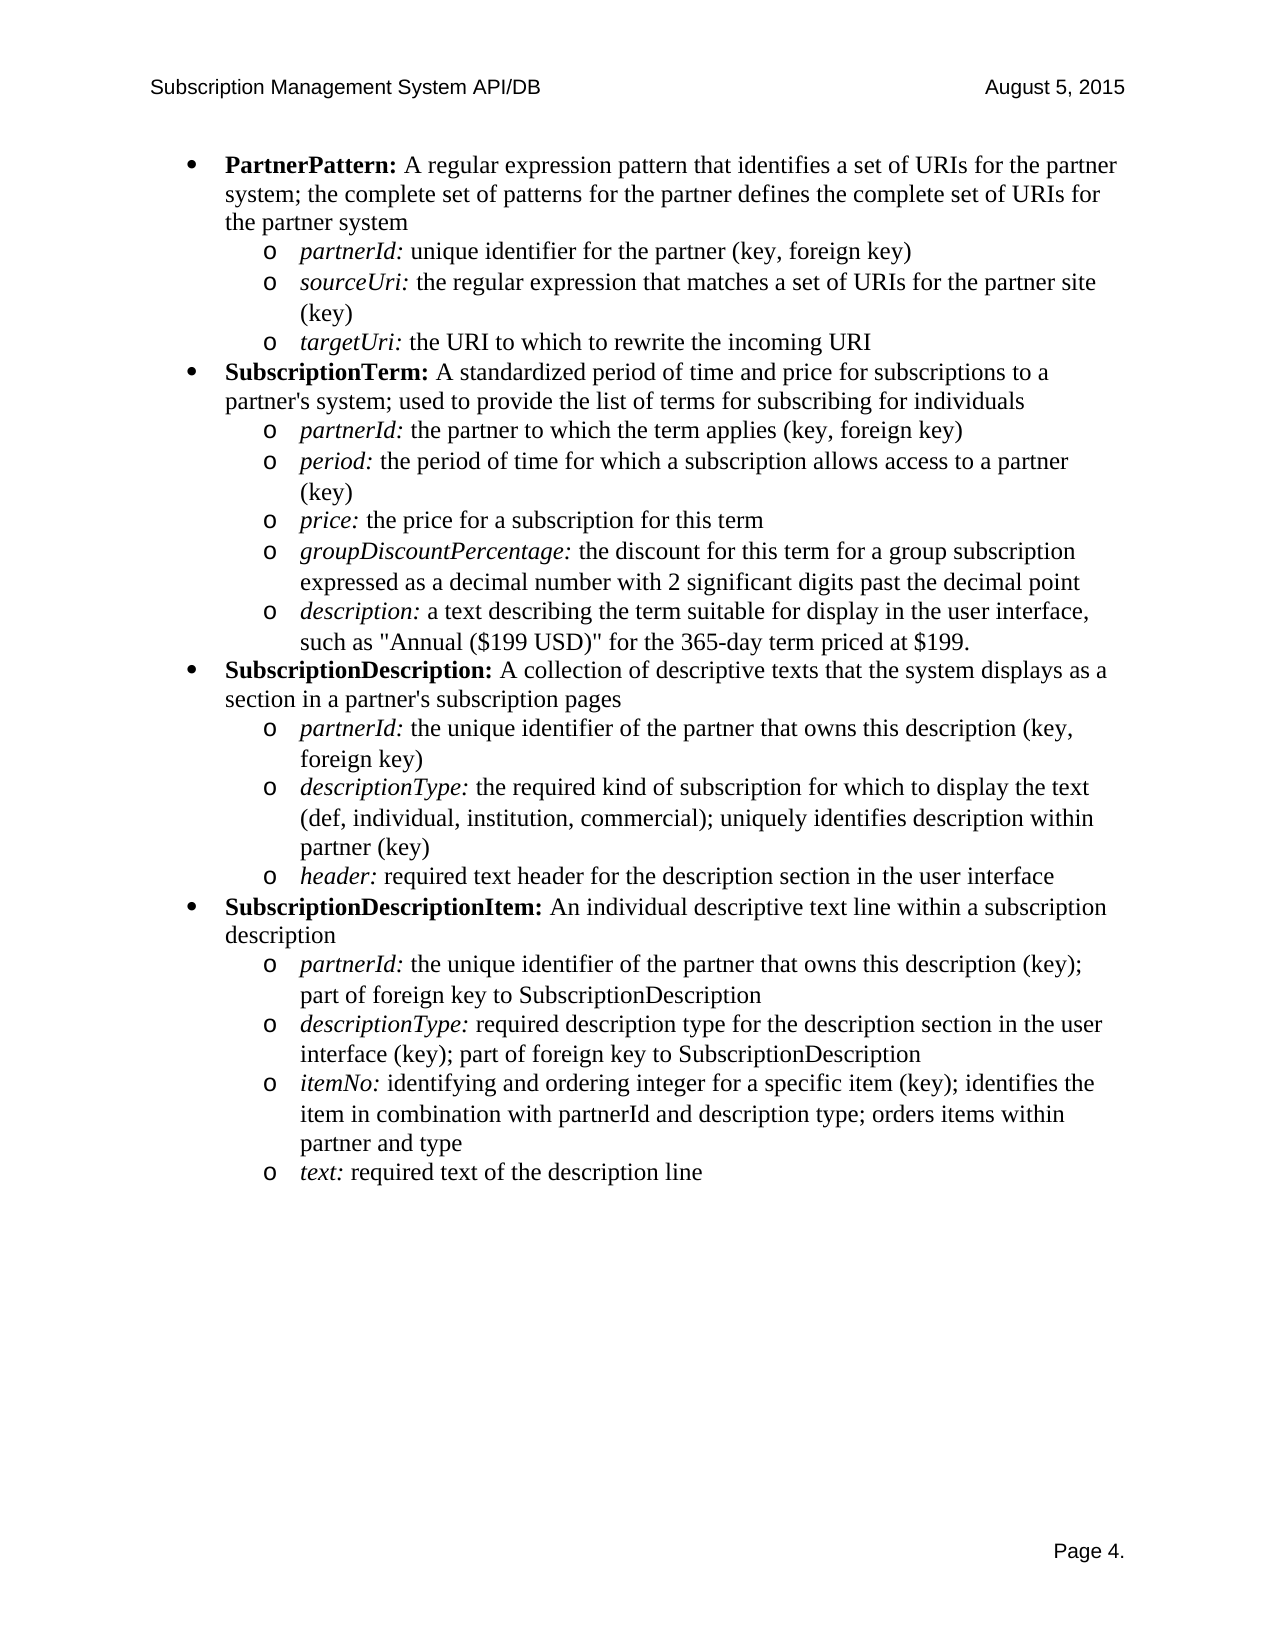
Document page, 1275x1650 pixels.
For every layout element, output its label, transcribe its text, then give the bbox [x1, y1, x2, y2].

list sourceUri: the regular expression that matches a set of URIs for the partner site (key) [262, 267, 1125, 327]
list PartnerPattern: A regular expression pattern that identifies a set of URIs for the partner system; the complete set of patterns for the partner defines the complete set of URIs for the partner system [187, 150, 1125, 236]
list SubscriptionTerm: A standardized period of time and price for subscriptions to a partner's system; used to provide the list of terms for subscribing for individuals [187, 357, 1125, 415]
list partnerId: the unique identifier of the partner that owns this description (key, foreign key) [262, 713, 1125, 772]
list groupDiscountPercentage: the discount for this term for a group subscription expressed as a decimal number with 2 significant digits past the decimal point [262, 536, 1125, 596]
list SubscriptionDescriptionItem: An individual descriptive text line within a subscription description [187, 892, 1125, 949]
list description: a text describing the term suitable for display in the user interface, such as "Annual ($199 USD)" for the 365-day term priced at $199. [262, 596, 1125, 655]
list descriptionType: the required kind of subscription for which to display the text (def, individual, institution, commercial); uniquely identifies description within partner (key) [262, 772, 1125, 861]
list partnerId: unique identifier for the partner (key, foreign key) [262, 236, 1125, 267]
list targetUri: the URI to which to rewrite the incoming URI [262, 327, 1125, 357]
list descriptionType: required description type for the description section in the user interface (key); part of foreign key to SubscriptionDescription [262, 1009, 1125, 1068]
list SubscriptionDescription: A collection of descriptive texts that the system displays as a section in a partner's subscription pages [187, 655, 1125, 713]
list partnerId: the partner to which the term applies (key, foreign key) [262, 415, 1125, 446]
list itemNo: identifying and ordering integer for a specific item (key); identifies the item in combination with partnerId and description type; orders items within partner and type [262, 1068, 1125, 1157]
list header: required text header for the description section in the user interface [262, 861, 1125, 892]
list partnerId: the unique identifier of the partner that owns this description (key); part of foreign key to SubscriptionDescription [262, 949, 1125, 1009]
list text: required text of the description line [262, 1157, 1125, 1187]
list price: the price for a subscription for this term [262, 505, 1125, 536]
list period: the period of time for which a subscription allows access to a partner (key) [262, 446, 1125, 505]
